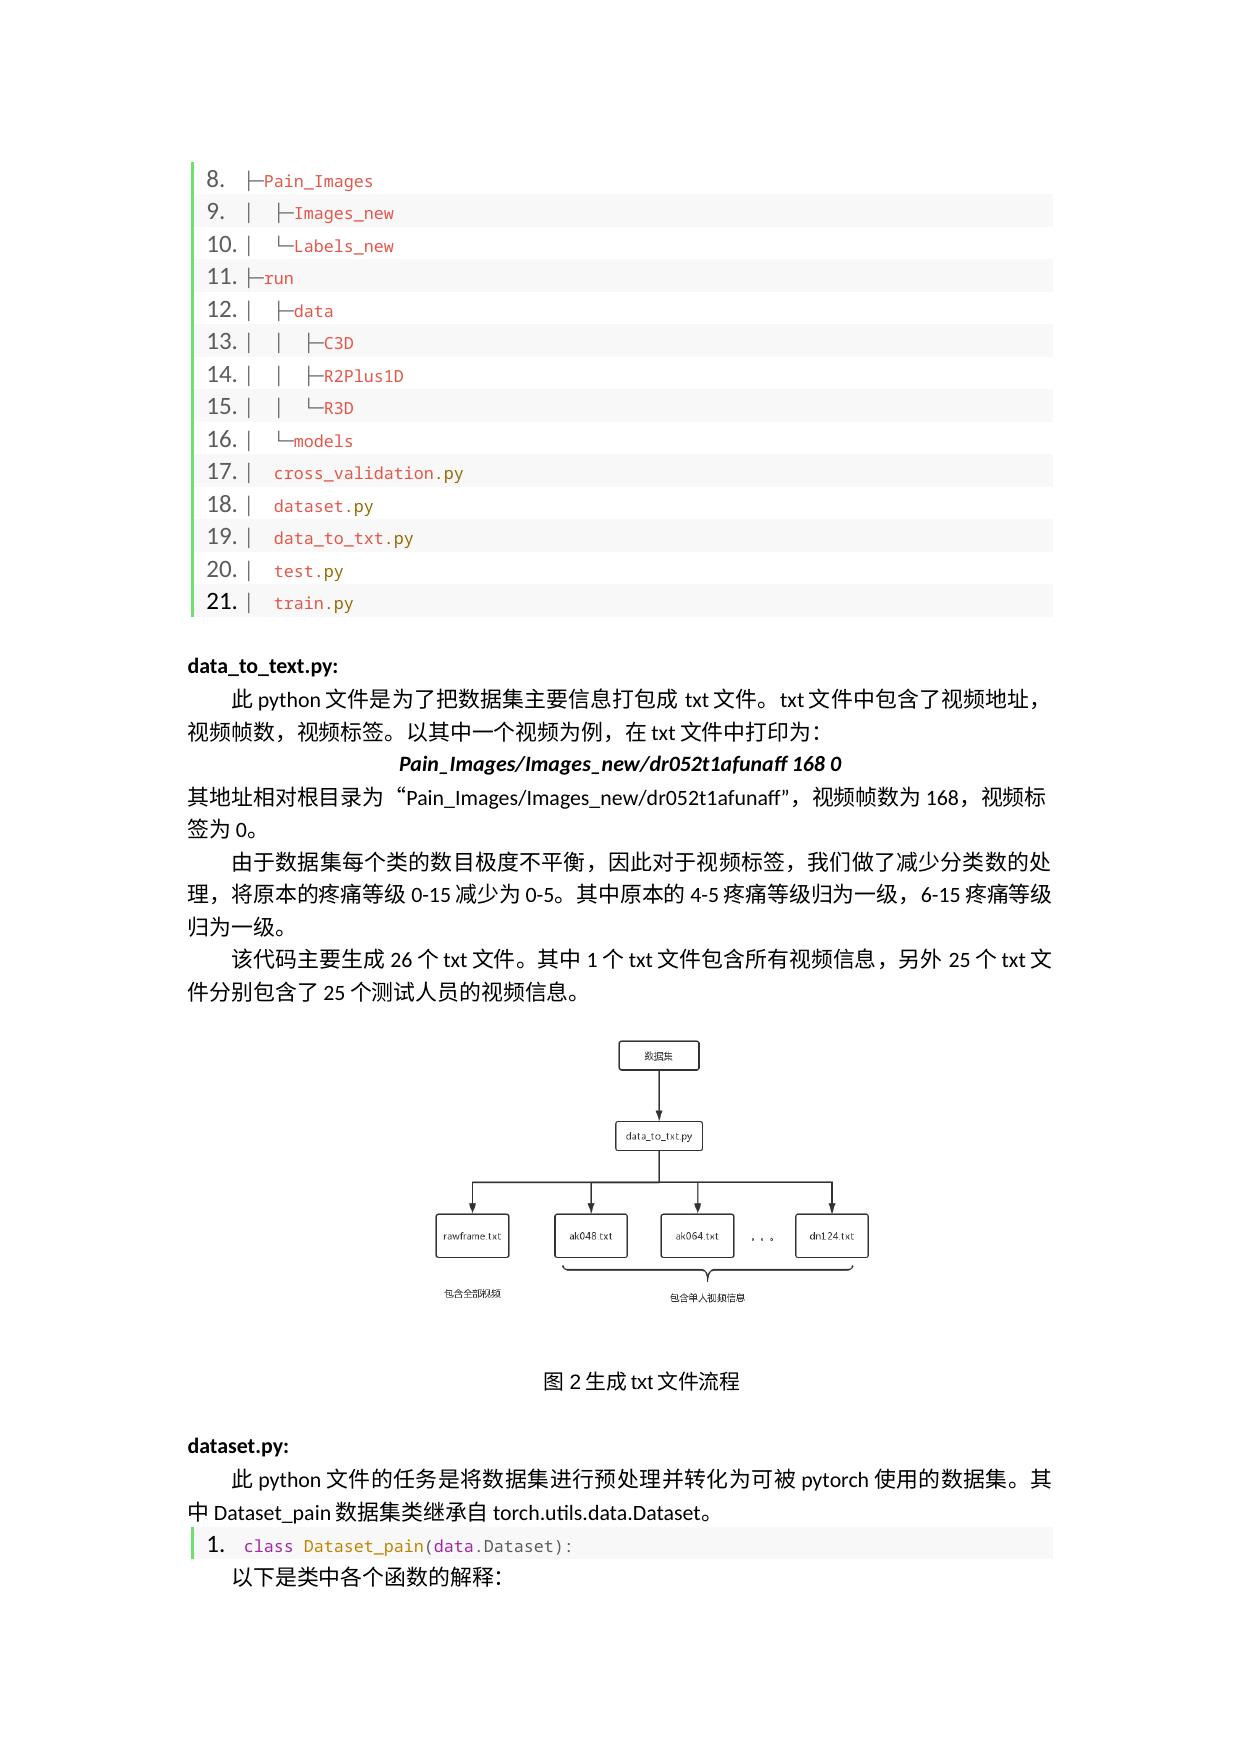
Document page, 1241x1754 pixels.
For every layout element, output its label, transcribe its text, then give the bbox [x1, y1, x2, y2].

list │ test.py [194, 552, 1053, 584]
list │ ├─data [194, 292, 1053, 324]
picture [394, 1007, 890, 1334]
text 以下是类中各个函数的解释： [187, 1559, 1053, 1592]
text data_to_text.py: [187, 649, 1053, 682]
list │ │ ├─R2Plus1D [194, 357, 1053, 389]
list ├─Pain_Images [194, 162, 1053, 194]
text 此python文件的任务是将数据集进行预处理并转化为可被pytorch使用的数据集。其中Dataset_pain数据集类继承自torch.utils.data.Dataset。 [187, 1462, 1053, 1527]
list │ │ └─R3D [194, 389, 1053, 422]
text 图 2生成txt文件流程 [187, 1364, 1053, 1397]
list │ dataset.py [194, 487, 1053, 519]
text Pain_Images/Images_new/dr052t1afunaff 168 0 [187, 747, 1053, 779]
list │ │ ├─C3D [194, 324, 1053, 357]
list │ train.py [194, 584, 1053, 617]
list │ data_to_txt.py [194, 519, 1053, 552]
text 该代码主要生成26个txt文件。其中1个txt文件包含所有视频信息，另外25个txt文件分别包含了25个测试人员的视频信息。 [187, 942, 1053, 1007]
list │ └─models [194, 422, 1053, 454]
list class Dataset_pain(data.Dataset): [194, 1527, 1053, 1559]
list │ cross_validation.py [194, 454, 1053, 487]
list │ ├─Images_new [194, 194, 1053, 227]
list │ └─Labels_new [194, 227, 1053, 259]
text 由于数据集每个类的数目极度不平衡，因此对于视频标签，我们做了减少分类数的处理，将原本的疼痛等级0-15减少为0-5。其中原本的4-5疼痛等级归为一级，6-15疼痛等级归为一级。 [187, 844, 1053, 942]
text 其地址相对根目录为“Pain_Images/Images_new/dr052t1afunaff”，视频帧数为168，视频标签为0。 [187, 779, 1053, 844]
list ├─run [194, 259, 1053, 292]
text dataset.py: [187, 1429, 1053, 1462]
text 此python文件是为了把数据集主要信息打包成txt文件。txt文件中包含了视频地址，视频帧数，视频标签。以其中一个视频为例，在txt文件中打印为： [187, 682, 1053, 747]
